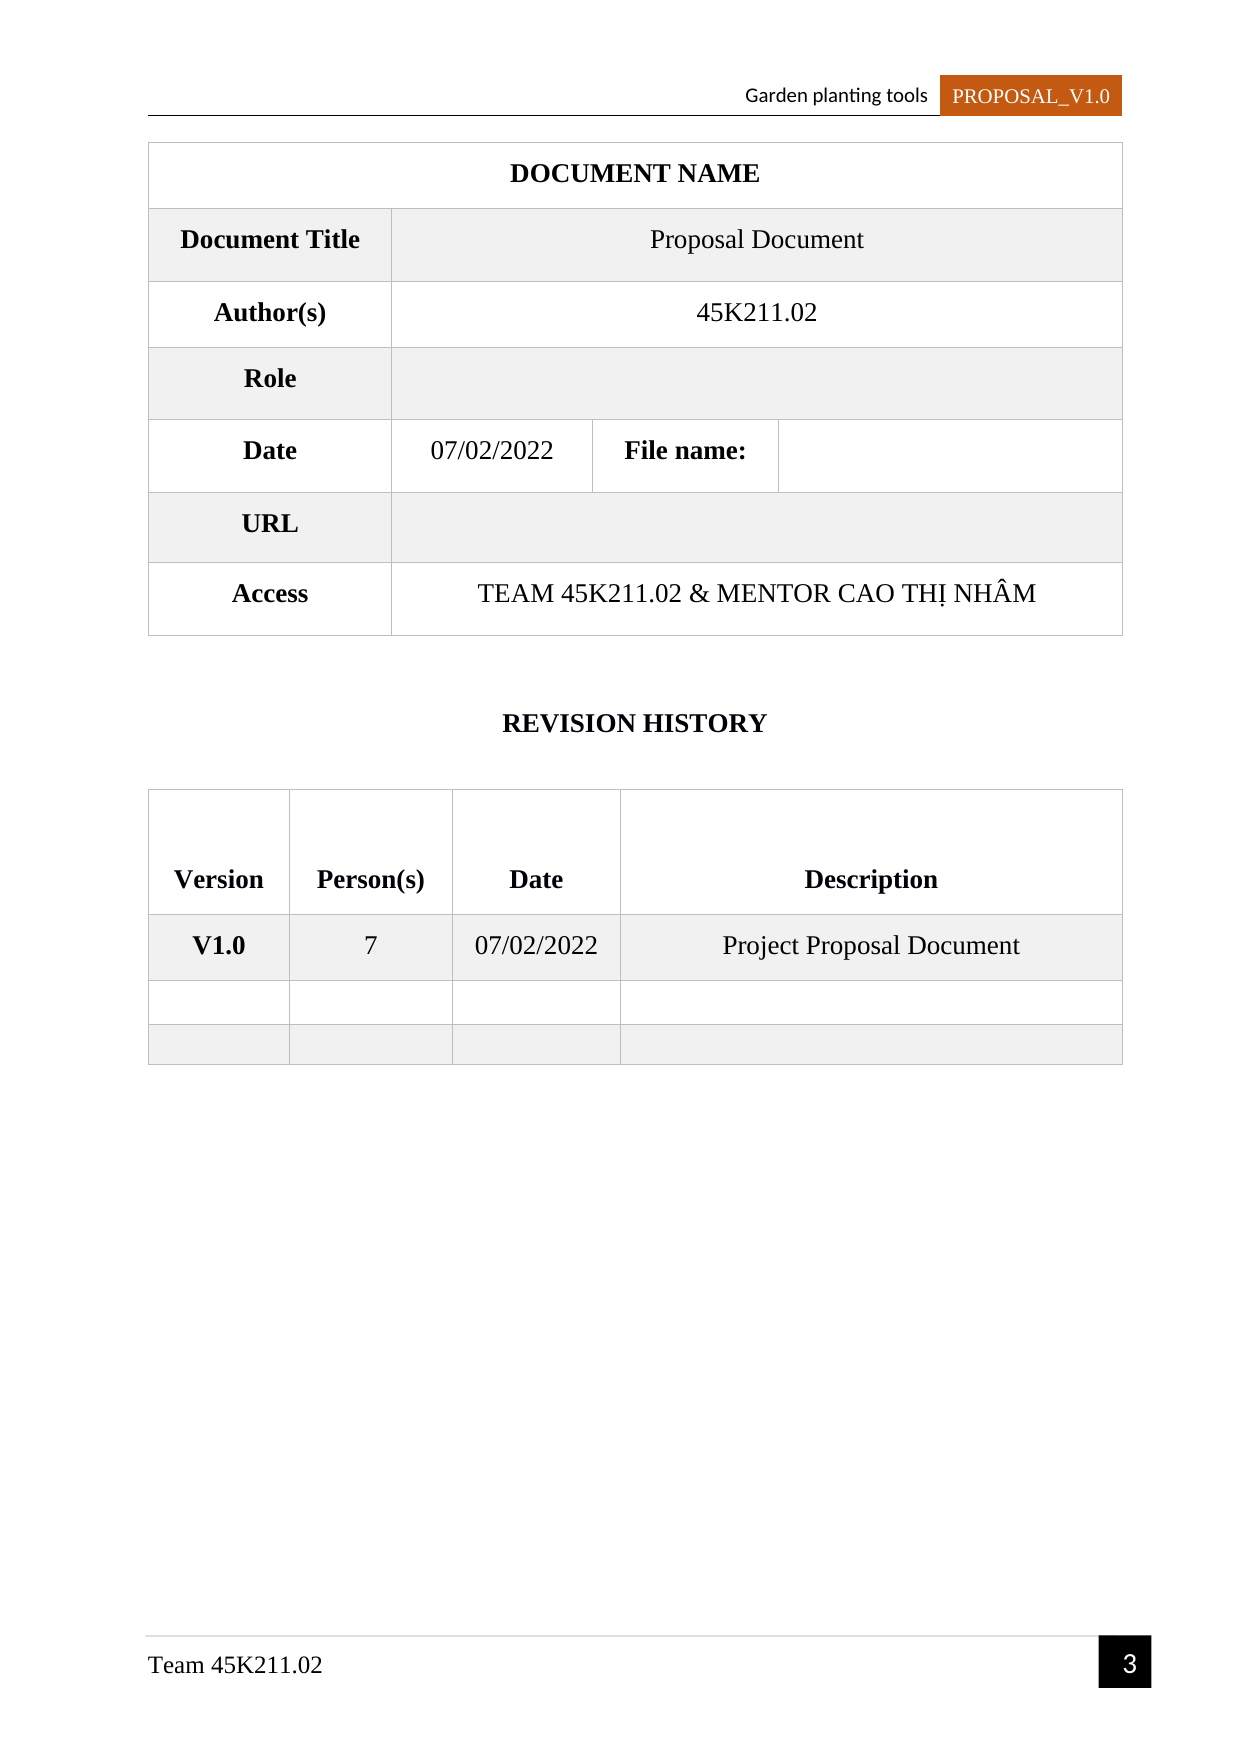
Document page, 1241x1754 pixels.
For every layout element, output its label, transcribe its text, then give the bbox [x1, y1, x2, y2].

table_cell [290, 981, 452, 1024]
table_cell File name: [593, 420, 778, 492]
table_cell [453, 981, 620, 1024]
table_cell Access [149, 563, 391, 635]
table_header DOCUMENT NAME [149, 143, 1122, 208]
table_header Version [149, 790, 289, 914]
table_cell [779, 420, 1122, 492]
text REVISION HISTORY [148, 707, 1122, 738]
table_cell Document Title [149, 209, 391, 281]
table_cell TEAM 45K211.02 & MENTOR CAO THỊ NHÂM [392, 563, 1122, 635]
table_cell [392, 348, 1122, 419]
table_cell Project Proposal Document [621, 915, 1122, 980]
table_cell Role [149, 348, 391, 419]
table_header Date [453, 790, 620, 914]
table_cell URL [149, 493, 391, 562]
table_cell [392, 493, 1122, 562]
table_cell 07/02/2022 [453, 915, 620, 980]
table_header Description [621, 790, 1122, 914]
table_cell [621, 981, 1122, 1024]
table_cell [621, 1025, 1122, 1064]
table_header Person(s) [290, 790, 452, 914]
table_cell V1.0 [149, 915, 289, 980]
table_cell Date [149, 420, 391, 492]
table_cell [149, 981, 289, 1024]
table_cell 45K211.02 [392, 282, 1122, 347]
table_cell [453, 1025, 620, 1064]
table_cell Proposal Document [392, 209, 1122, 281]
table_cell [149, 1025, 289, 1064]
table_cell [290, 1025, 452, 1064]
table_cell Author(s) [149, 282, 391, 347]
table_cell 7 [290, 915, 452, 980]
table_cell 07/02/2022 [392, 420, 592, 492]
